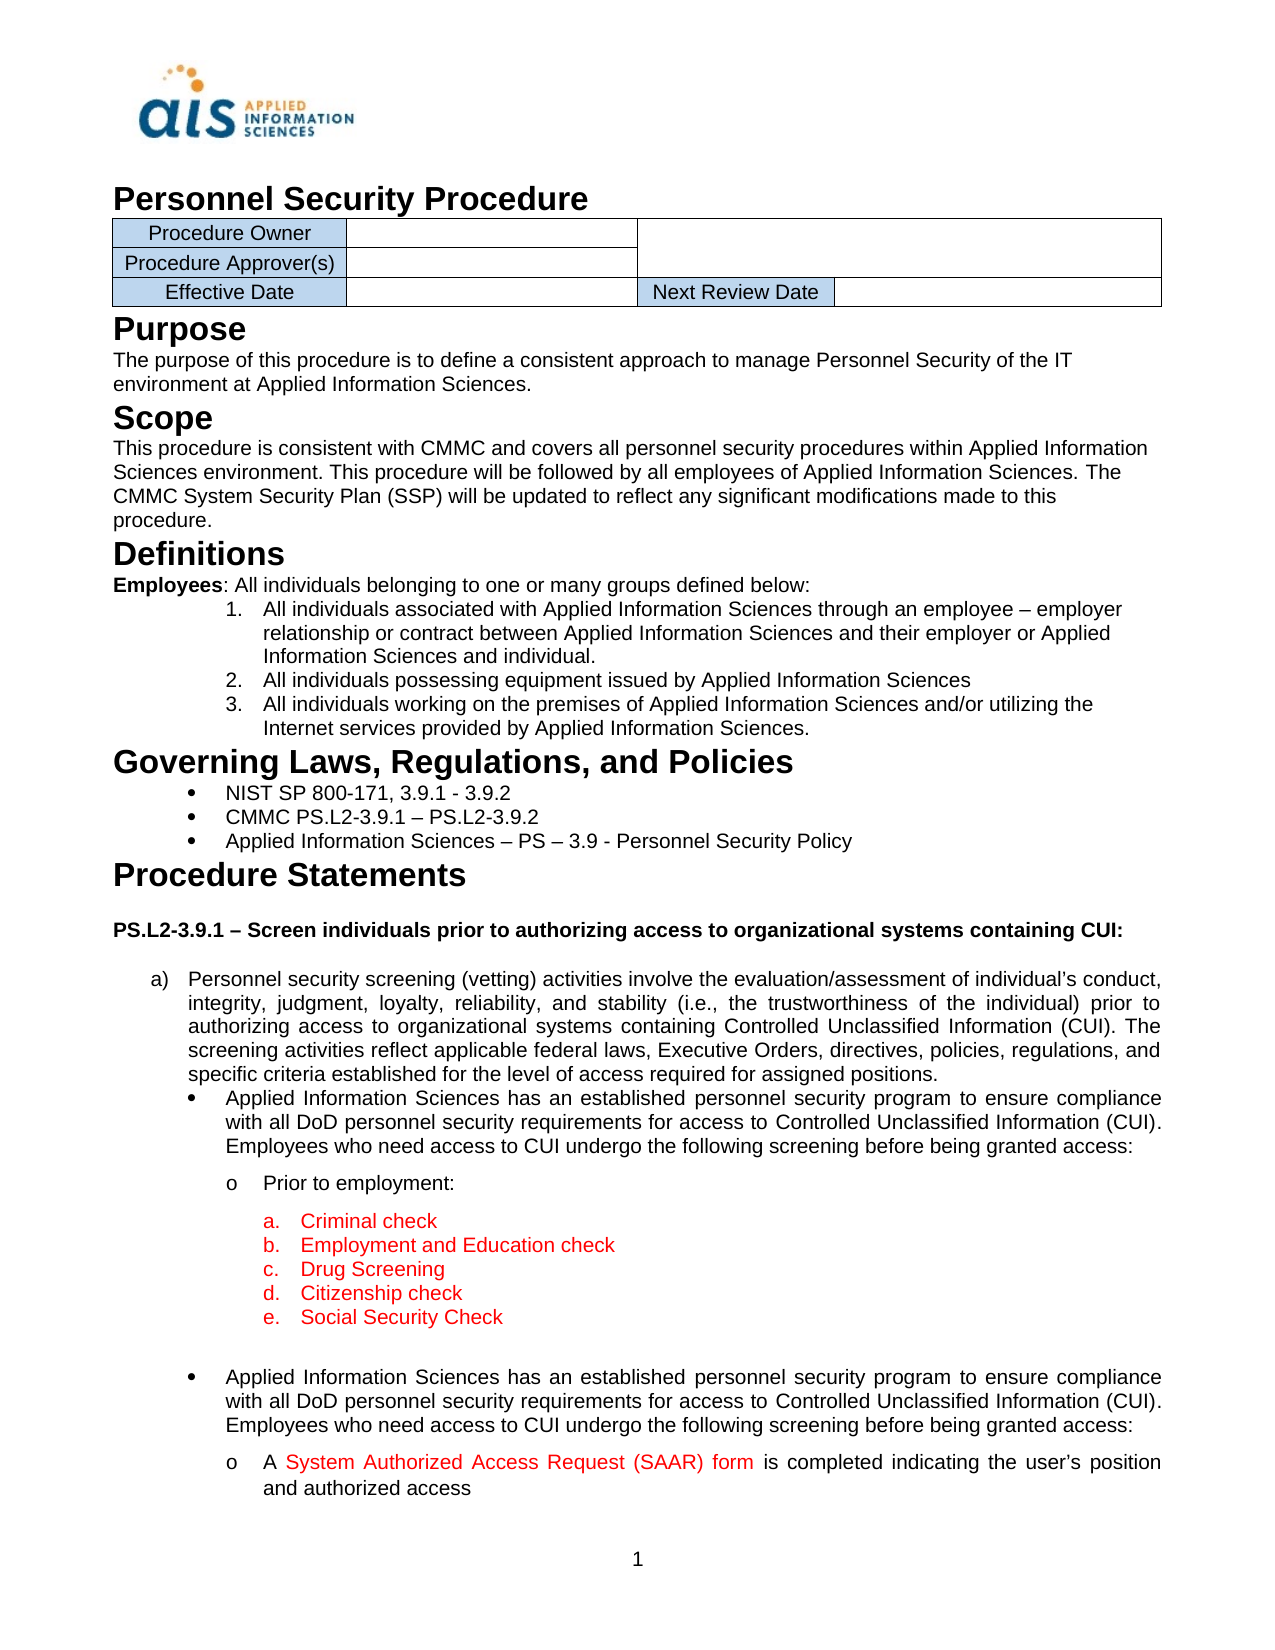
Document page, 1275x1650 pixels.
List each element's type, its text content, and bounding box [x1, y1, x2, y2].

list All individuals possessing equipment issued by Applied Information Sciences [225, 668, 1162, 692]
table_header [347, 219, 637, 247]
subtitle Personnel Security Procedure [113, 179, 1162, 218]
list Applied Information Sciences – PS – 3.9 - Personnel Security Policy [188, 829, 1162, 853]
table_header Procedure Owner [113, 219, 346, 247]
subtitle Scope [113, 398, 1162, 436]
subtitle Governing Laws, Regulations, and Policies [113, 742, 1162, 781]
text This procedure is consistent with CMMC and covers all personnel security procedures within Applied Information Sciences environment. This procedure will be followed by all employees of Applied Information Sciences. The CMMC System Security Plan (SSP) will be updated to reflect any significant modifications made to this procedure. [113, 436, 1162, 532]
subtitle Procedure Statements [113, 855, 1162, 893]
text The purpose of this procedure is to define a consistent approach to manage Personnel Security of the IT environment at Applied Information Sciences. [113, 348, 1162, 396]
list Employment and Education check [263, 1233, 1162, 1257]
list Personnel security screening (vetting) activities involve the evaluation/assessment of individual’s conduct, integrity, judgment, loyalty, reliability, and stability (i.e., the trustworthiness of the individual) prior to authorizing access to organizational systems containing Controlled Unclassified Information (CUI). The screening activities reflect applicable federal laws, Executive Orders, directives, policies, regulations, and specific criteria established for the level of access required for assigned positions. [150, 966, 1162, 1086]
text Employees: All individuals belonging to one or many groups defined below: [113, 572, 1162, 596]
list All individuals associated with Applied Information Sciences through an employee – employer relationship or contract between Applied Information Sciences and their employer or Applied Information Sciences and individual. [225, 596, 1162, 668]
table_cell Procedure Approver(s) [113, 248, 346, 277]
list Social Security Check [263, 1305, 1162, 1329]
list CMMC PS.L2-3.9.1 – PS.L2-3.9.2 [188, 805, 1162, 829]
table_cell [347, 278, 637, 306]
list Drug Screening [263, 1257, 1162, 1281]
table_cell Effective Date [113, 278, 346, 306]
list NIST SP 800-171, 3.9.1 - 3.9.2 [188, 781, 1162, 805]
picture [131, 60, 357, 144]
list A System Authorized Access Request (SAAR) form is completed indicating the user’s position and authorized access [225, 1450, 1162, 1499]
table_header [638, 219, 1161, 277]
list All individuals working on the premises of Applied Information Sciences and/or utilizing the Internet services provided by Applied Information Sciences. [225, 692, 1162, 740]
table_cell [835, 278, 1161, 306]
table_cell [347, 248, 637, 277]
table_cell Next Review Date [638, 278, 834, 306]
subtitle Purpose [113, 309, 1162, 348]
subtitle Definitions [113, 534, 1162, 572]
list Criminal check [263, 1209, 1162, 1233]
list Applied Information Sciences has an established personnel security program to ensure compliance with all DoD personnel security requirements for access to Controlled Unclassified Information (CUI). Employees who need access to CUI undergo the following screening before being granted access: [188, 1086, 1162, 1158]
list Citizenship check [263, 1281, 1162, 1305]
list Prior to employment: [225, 1171, 1162, 1196]
list Applied Information Sciences has an established personnel security program to ensure compliance with all DoD personnel security requirements for access to Controlled Unclassified Information (CUI). Employees who need access to CUI undergo the following screening before being granted access: [188, 1365, 1162, 1437]
text PS.L2-3.9.1 – Screen individuals prior to authorizing access to organizational systems containing CUI: [113, 917, 1162, 941]
